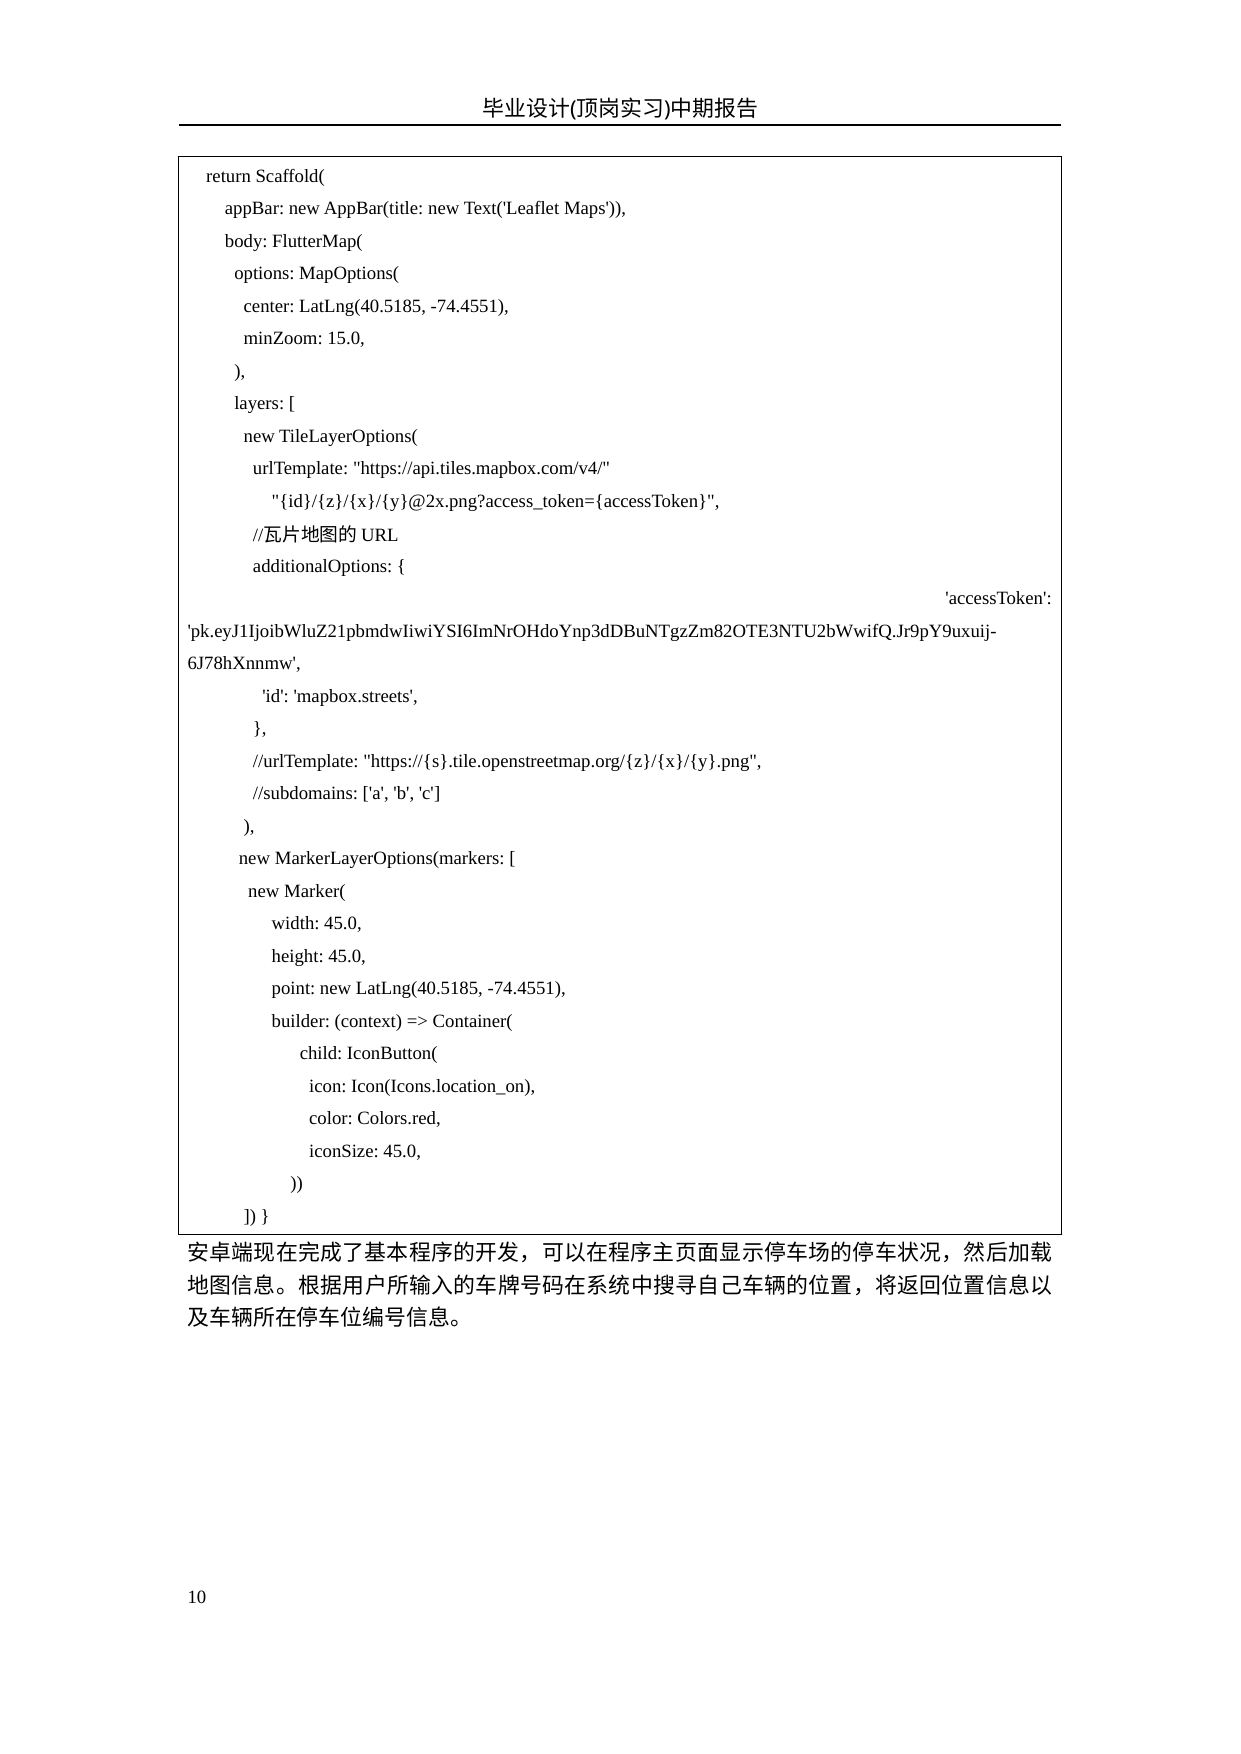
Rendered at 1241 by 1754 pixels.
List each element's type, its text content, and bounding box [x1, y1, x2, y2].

text "{id}/{z}/{x}/{y}@2x.png?access_token={accessToken}", [187, 484, 1053, 517]
text height: 45.0, [187, 939, 1053, 972]
text width: 45.0, [187, 907, 1053, 939]
text options: MapOptions( [187, 257, 1053, 289]
text icon: Icon(Icons.location_on), [187, 1069, 1053, 1102]
text //urlTemplate: "https://{s}.tile.openstreetmap.org/{z}/{x}/{y}.png", [187, 744, 1053, 777]
text //subdomains: ['a', 'b', 'c'] [187, 777, 1053, 809]
text minZoom: 15.0, [187, 322, 1053, 354]
text 'accessToken': 'pk.eyJ1IjoibWluZ21pbmdwIiwiYSI6ImNrOHdoYnp3dDBuNTgzZm82OTE3NTU2bWwifQ.Jr9pY9uxuij-6J78hXnnmw', [187, 582, 1053, 679]
text ]) } [179, 1196, 1061, 1234]
text //瓦片地图的URL [187, 517, 1053, 549]
text new TileLayerOptions( [187, 419, 1053, 452]
text ), [187, 354, 1053, 387]
text additionalOptions: { [187, 549, 1053, 582]
text urlTemplate: "https://api.tiles.mapbox.com/v4/" [187, 452, 1053, 484]
text ), [187, 809, 1053, 842]
text color: Colors.red, [187, 1102, 1053, 1134]
text center: LatLng(40.5185, -74.4551), [187, 289, 1053, 322]
text return Scaffold( [179, 157, 1061, 192]
text child: IconButton( [187, 1037, 1053, 1069]
text )) [187, 1167, 1053, 1196]
text layers: [ [187, 387, 1053, 419]
text point: new LatLng(40.5185, -74.4551), [187, 972, 1053, 1004]
text 'id': 'mapbox.streets', [187, 679, 1053, 712]
text iconSize: 45.0, [187, 1134, 1053, 1167]
text }, [187, 712, 1053, 744]
text 安卓端现在完成了基本程序的开发，可以在程序主页面显示停车场的停车状况，然后加载地图信息。根据用户所输入的车牌号码在系统中搜寻自己车辆的位置，将返回位置信息以及车辆所在停车位编号信息。 [187, 1235, 1053, 1332]
text body: FlutterMap( [187, 224, 1053, 257]
text new MarkerLayerOptions(markers: [ [187, 842, 1053, 874]
text appBar: new AppBar(title: new Text('Leaflet Maps')), [187, 192, 1053, 224]
text builder: (context) => Container( [187, 1004, 1053, 1037]
text new Marker( [187, 874, 1053, 907]
